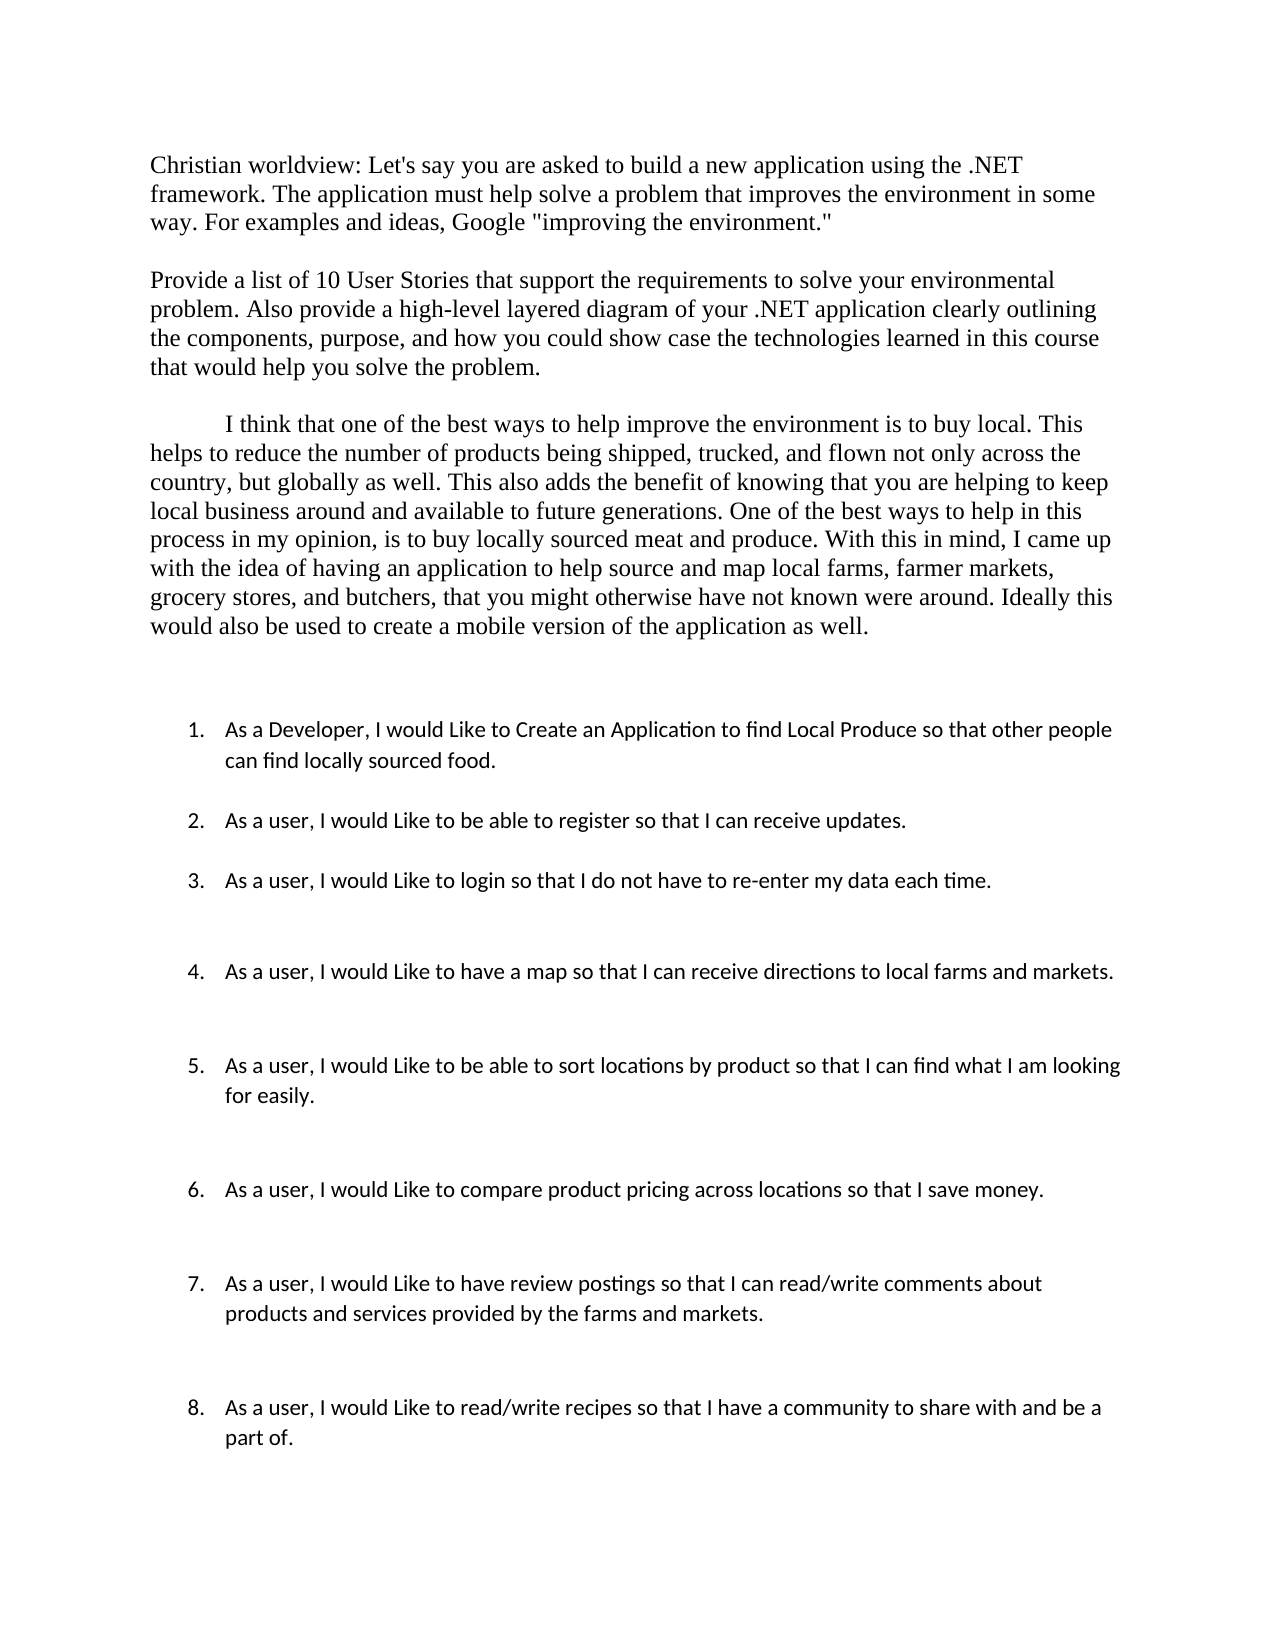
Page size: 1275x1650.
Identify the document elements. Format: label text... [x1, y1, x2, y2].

list As a user, I would Like to be able to sort locations by product so that I can find what I am looking for easily. [187, 1051, 1125, 1109]
list As a user, I would Like to have review postings so that I can read/write comments about products and services provided by the farms and markets. [187, 1269, 1125, 1327]
list As a user, I would Like to compare product pricing across locations so that I save money. [187, 1175, 1125, 1203]
text Christian worldview: Let's say you are asked to build a new application using the .NET framework. The application must help solve a problem that improves the environment in some way. For examples and ideas, Google "improving the environment." [150, 150, 1125, 236]
list As a user, I would Like to have a map so that I can receive directions to local farms and markets. [187, 957, 1125, 985]
list As a user, I would Like to be able to register so that I can receive updates. [187, 806, 1125, 834]
text Provide a list of 10 User Stories that support the requirements to solve your environmental problem. Also provide a high-level layered diagram of your .NET application clearly outlining the components, purpose, and how you could show case the technologies learned in this course that would help you solve the problem. [150, 265, 1125, 380]
list As a Developer, I would Like to Create an Application to find Local Produce so that other people can find locally sourced food. [187, 716, 1125, 774]
text I think that one of the best ways to help improve the environment is to buy local. This helps to reduce the number of products being shipped, trucked, and flown not only across the country, but globally as well. This also adds the benefit of knowing that you are helping to keep local business around and available to future generations. One of the best ways to help in this process in my opinion, is to buy locally sourced meat and produce. With this in mind, I came up with the idea of having an application to help source and map local farms, farmer markets, grocery stores, and butchers, that you might otherwise have not known were around. Ideally this would also be used to create a mobile version of the application as well. [150, 409, 1125, 639]
list As a user, I would Like to login so that I do not have to re-enter my data each time. [187, 867, 1125, 895]
list As a user, I would Like to read/write recipes so that I have a community to share with and be a part of. [187, 1393, 1125, 1451]
